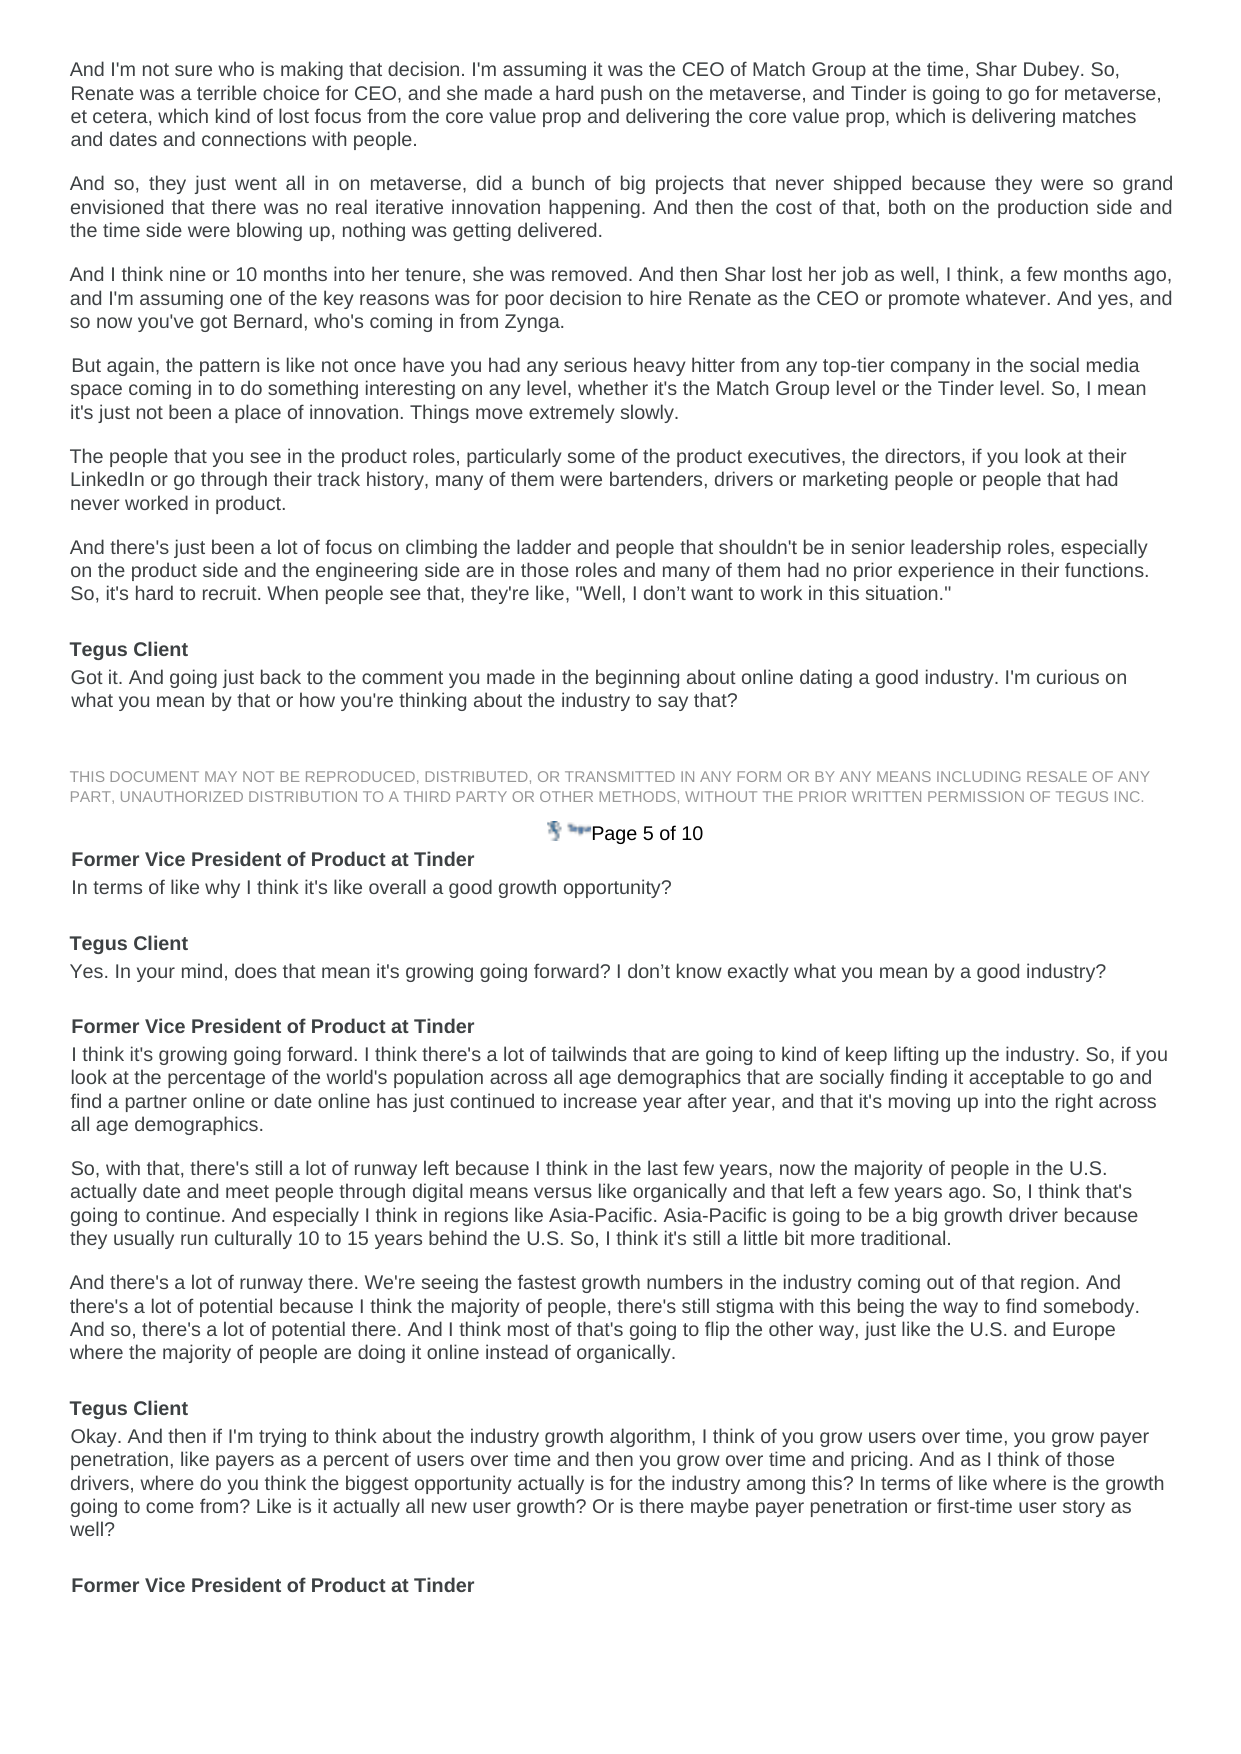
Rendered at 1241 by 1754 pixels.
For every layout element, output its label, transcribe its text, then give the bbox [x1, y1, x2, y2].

text Former Vice President of Product at Tinder [71, 1573, 1182, 1596]
text Tegus Client [69, 1397, 1182, 1419]
text Page 5 of 10 [69, 821, 1182, 848]
text The people that you see in the product roles, particularly some of the product executives, the directors, if you look at their LinkedIn or go through their track history, many of them were bartenders, drivers or marketing people or people that had never worked in product. [69, 445, 1136, 514]
text And there's a lot of runway there. We're seeing the fastest growth numbers in the industry coming out of that region. And there's a lot of potential because I think the majority of people, there's still stigma with this being the way to find somebody. And so, there's a lot of potential there. And I think most of that's going to flip the other way, just like the U.S. and Europe where the majority of people are doing it online instead of organically. [69, 1271, 1163, 1364]
text But again, the pattern is like not once have you had any serious heavy hitter from any top-tier company in the social media space coming in to do something interesting on any level, whether it's the Match Group level or the Tinder level. So, I mean it's just not been a place of innovation. Things move extremely slowly. [70, 354, 1149, 423]
text Yes. In your mind, does that mean it's growing going forward? I don’t know exactly what you mean by a good industry? [69, 959, 1177, 982]
text And I think nine or 10 months into her tenure, she was removed. And then Shar lost her job as well, I think, a few months ago, and I'm assuming one of the key reasons was for poor decision to hire Renate as the CEO or promote whatever. And yes, and so now you've got Bernard, who's coming in from Zynga. [69, 263, 1174, 332]
text Okay. And then if I'm trying to think about the industry growth algorithm, I think of you grow users over time, you grow payer penetration, like payers as a percent of users over time and then you grow over time and pricing. And as I think of those drivers, where do you think the biggest opportunity actually is for the industry among this? In terms of like where is the growth going to come from? Like is it actually all new user growth? Or is there maybe payer penetration or first-time user story as well? [70, 1425, 1176, 1541]
text I think it's growing going forward. I think there's a lot of tailwinds that are going to kind of keep lifting up the industry. So, if you look at the percentage of the world's population across all age demographics that are socially finding it acceptable to go and find a partner online or date online has just continued to increase year after year, and that it's moving up into the right across all age demographics. [70, 1043, 1178, 1136]
text So, with that, there's still a lot of runway left because I think in the last few years, now the majority of people in the U.S. actually date and meet people through digital means versus like organically and that left a few years ago. So, I think that's going to continue. And especially I think in regions like Asia-Pacific. Asia-Pacific is going to be a big growth driver because they usually run culturally 10 to 15 years behind the U.S. So, I think it's still a little bit more traditional. [70, 1157, 1174, 1250]
text Tegus Client [69, 931, 1182, 954]
text Tegus Client [69, 638, 1182, 660]
text In terms of like why I think it's like overall a good growth opportunity? [71, 876, 1182, 898]
picture [547, 821, 592, 841]
text And there's just been a lot of focus on climbing the ladder and people that shouldn't be in senior leadership roles, especially on the product side and the engineering side are in those roles and many of them had no prior experience in their functions. So, it's hard to recruit. When people see that, they're like, "Well, I don’t want to work in this situation." [69, 536, 1158, 605]
text THIS DOCUMENT MAY NOT BE REPRODUCED, DISTRIBUTED, OR TRANSMITTED IN ANY FORM OR BY ANY MEANS INCLUDING RESALE OF ANY PART, UNAUTHORIZED DISTRIBUTION TO A THIRD PARTY OR OTHER METHODS, WITHOUT THE PRIOR WRITTEN PERMISSION OF TEGUS INC. [69, 768, 1176, 806]
text Former Vice President of Product at Tinder [71, 848, 1182, 871]
text Former Vice President of Product at Tinder [71, 1015, 1182, 1038]
text And so, they just went all in on metaverse, did a bunch of big projects that never shipped because they were so grand envisioned that there was no real iterative innovation happening. And then the cost of that, both on the production side and the time side were blowing up, nothing was getting delivered. [69, 172, 1176, 242]
text And I'm not sure who is making that decision. I'm assuming it was the CEO of Match Group at the time, Shar Dubey. So, Renate was a terrible choice for CEO, and she made a hard push on the metaverse, and Tinder is going to go for metaverse, et cetera, which kind of lost focus from the core value prop and delivering the core value prop, which is delivering matches and dates and connections with people. [69, 58, 1167, 151]
text Got it. And going just back to the comment you made in the beginning about online dating a good industry. I'm curious on what you mean by that or how you're thinking about the industry to say that? [70, 666, 1154, 712]
